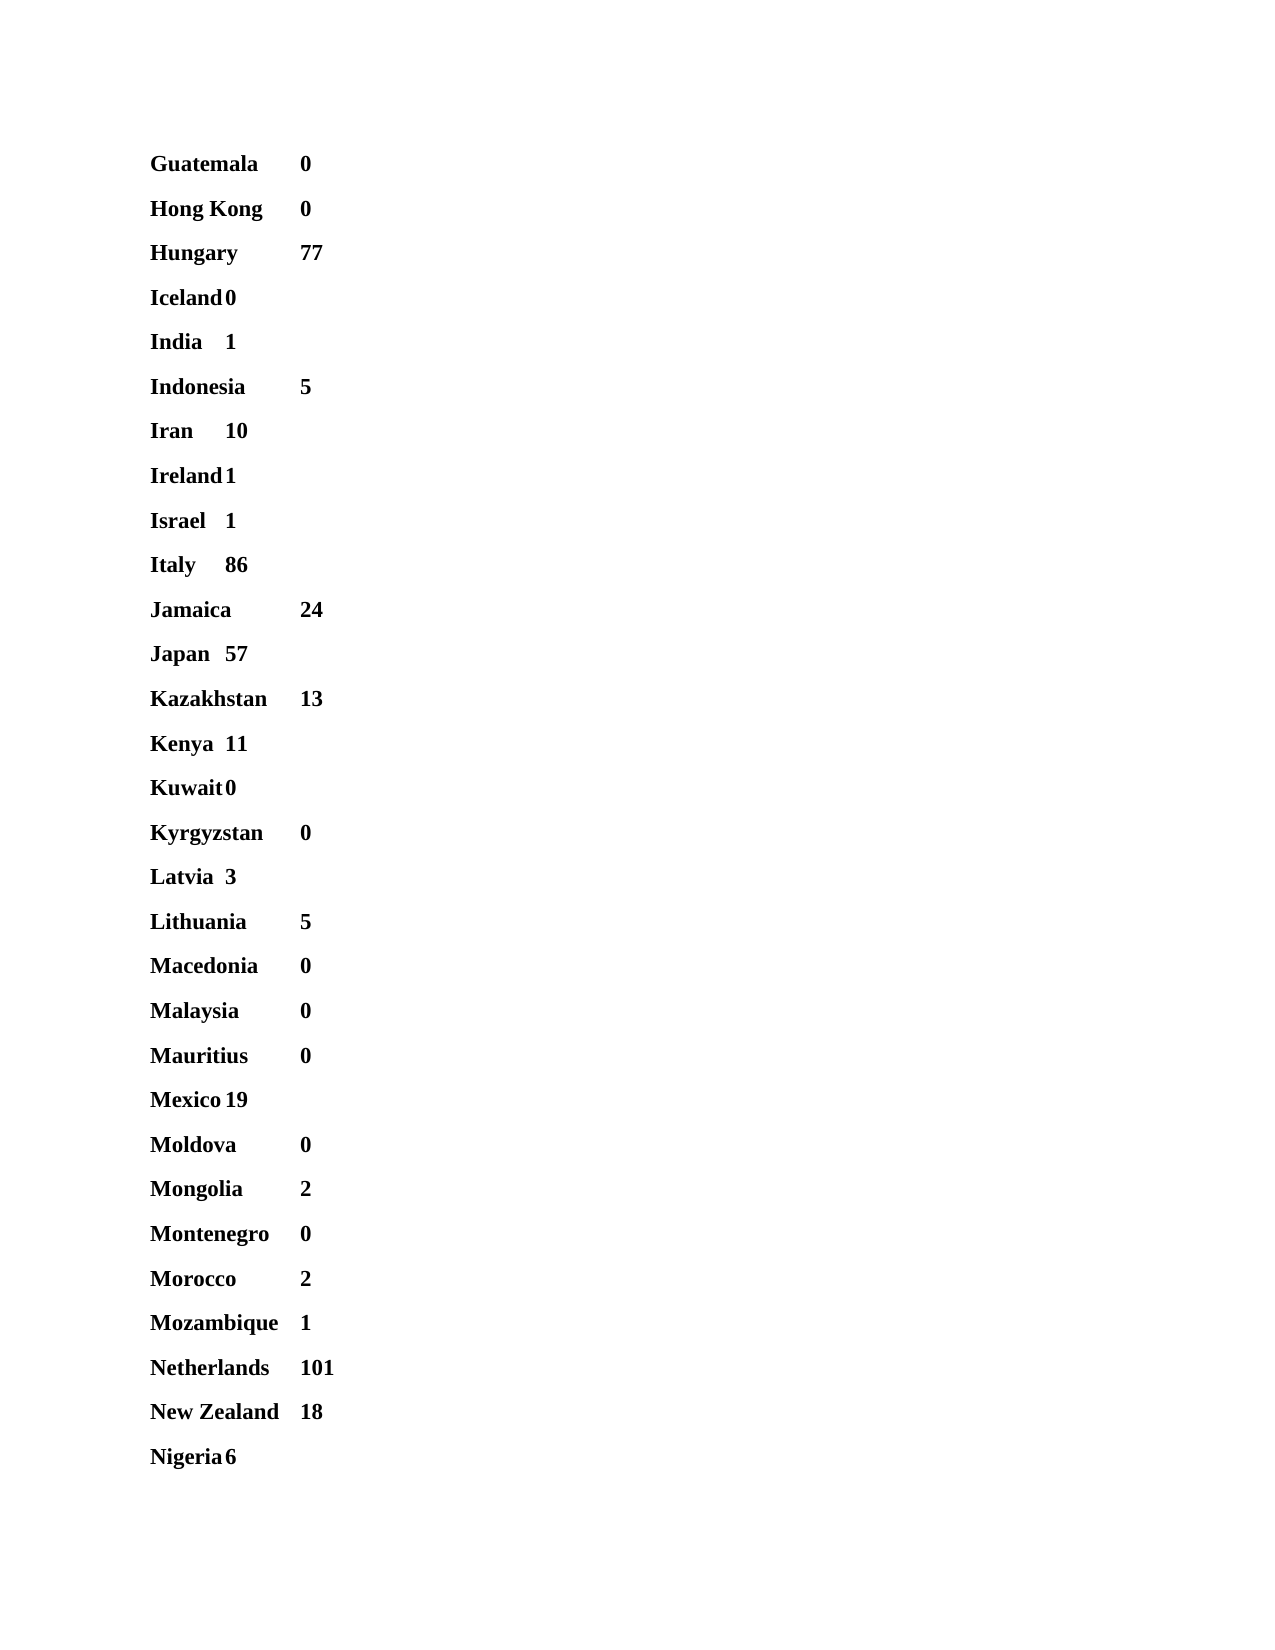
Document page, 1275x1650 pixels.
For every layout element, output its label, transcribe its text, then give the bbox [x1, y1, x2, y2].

text New Zealand 18 [150, 1398, 1125, 1425]
text Hungary 77 [150, 239, 1125, 266]
text Kuwait 0 [150, 774, 1125, 801]
text Iran 10 [150, 417, 1125, 444]
text Netherlands 101 [150, 1354, 1125, 1380]
text Latvia 3 [150, 863, 1125, 890]
text Mozambique 1 [150, 1309, 1125, 1336]
text Kyrgyzstan 0 [150, 819, 1125, 845]
text Morocco 2 [150, 1264, 1125, 1291]
text Kenya 11 [150, 729, 1125, 756]
text Hong Kong 0 [150, 194, 1125, 221]
text Mauritius 0 [150, 1042, 1125, 1068]
text Japan 57 [150, 640, 1125, 667]
text Guatemala 0 [150, 150, 1125, 176]
text Kazakhstan 13 [150, 685, 1125, 711]
text Moldova 0 [150, 1131, 1125, 1157]
text Israel 1 [150, 507, 1125, 533]
text Montenegro 0 [150, 1220, 1125, 1246]
text Mexico 19 [150, 1086, 1125, 1113]
text Indonesia 5 [150, 373, 1125, 399]
text Italy 86 [150, 551, 1125, 578]
text Jamaica 24 [150, 596, 1125, 622]
text Lithuania 5 [150, 908, 1125, 934]
text India 1 [150, 328, 1125, 355]
text Macedonia 0 [150, 952, 1125, 979]
text Ireland 1 [150, 462, 1125, 488]
text Malaysia 0 [150, 997, 1125, 1023]
text Nigeria 6 [150, 1443, 1125, 1469]
text Iceland 0 [150, 284, 1125, 310]
text Mongolia 2 [150, 1175, 1125, 1202]
